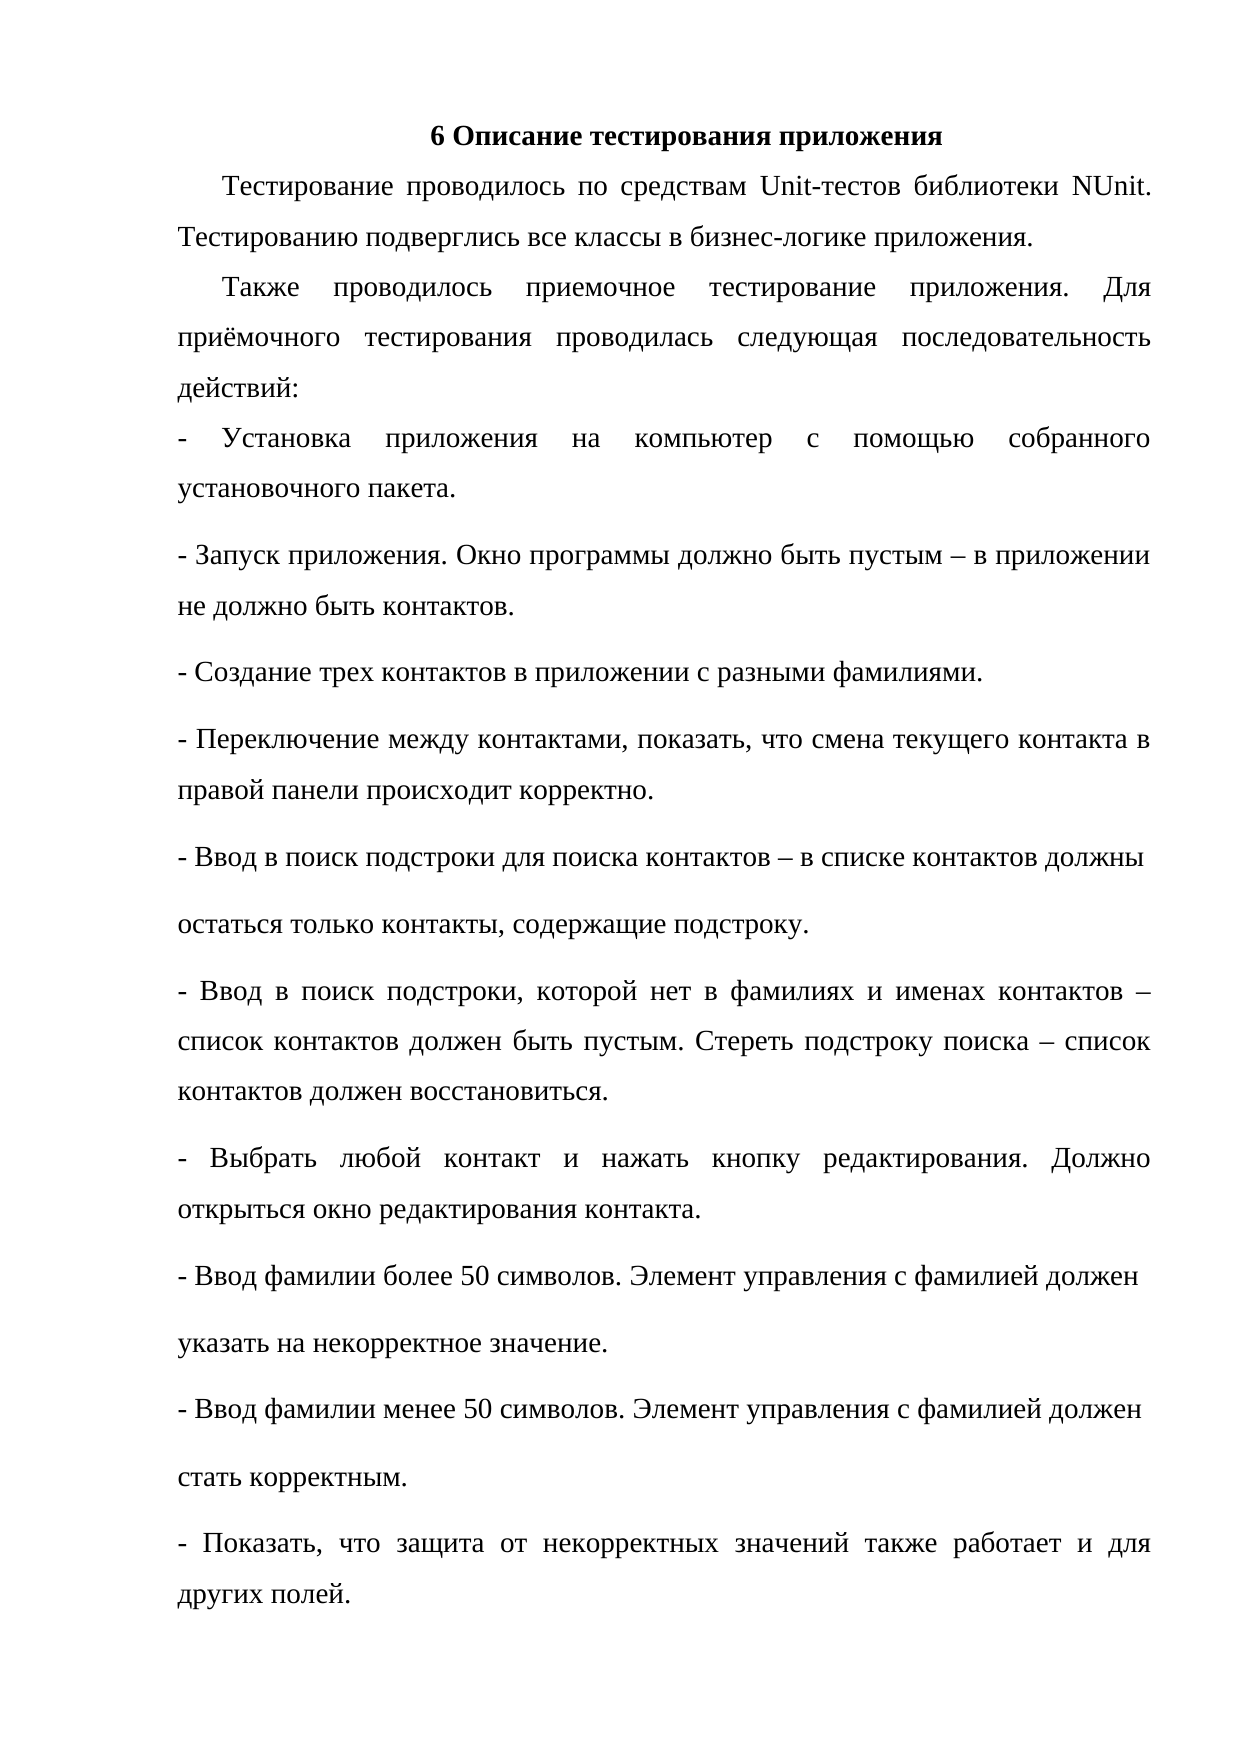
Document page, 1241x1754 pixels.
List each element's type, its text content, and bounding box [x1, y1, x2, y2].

text - Установка приложения на компьютер с помощью собранного установочного пакета. [177, 420, 1152, 504]
text 6 Описание тестирования приложения [177, 118, 1152, 152]
text - Запуск приложения. Окно программы должно быть пустым – в приложении не должно быть контактов. [177, 537, 1152, 621]
text - Ввод в поиск подстроки для поиска контактов – в списке контактов должны [177, 839, 1152, 872]
text - Выбрать любой контакт и нажать кнопку редактирования. Должно открыться окно редактирования контакта. [177, 1140, 1152, 1224]
text стать корректным. [177, 1459, 1152, 1492]
text остаться только контакты, содержащие подстроку. [177, 906, 1152, 939]
text - Ввод в поиск подстроки, которой нет в фамилиях и именах контактов – список контактов должен быть пустым. Стереть подстроку поиска – список контактов должен восстановиться. [177, 973, 1152, 1107]
text - Создание трех контактов в приложении с разными фамилиями. [177, 654, 1152, 688]
text Также проводилось приемочное тестирование приложения. Для приёмочного тестирования проводилась следующая последовательность действий: [177, 269, 1152, 403]
text указать на некорректное значение. [177, 1325, 1152, 1358]
text - Переключение между контактами, показать, что смена текущего контакта в правой панели происходит корректно. [177, 722, 1152, 805]
text - Ввод фамилии менее 50 символов. Элемент управления с фамилией должен [177, 1392, 1152, 1425]
text - Ввод фамилии более 50 символов. Элемент управления с фамилией должен [177, 1258, 1152, 1291]
text Тестирование проводилось по средствам Unit-тестов библиотеки NUnit. Тестированию подверглись все классы в бизнес-логике приложения. [177, 168, 1152, 252]
text - Показать, что защита от некорректных значений также работает и для других полей. [177, 1526, 1152, 1609]
